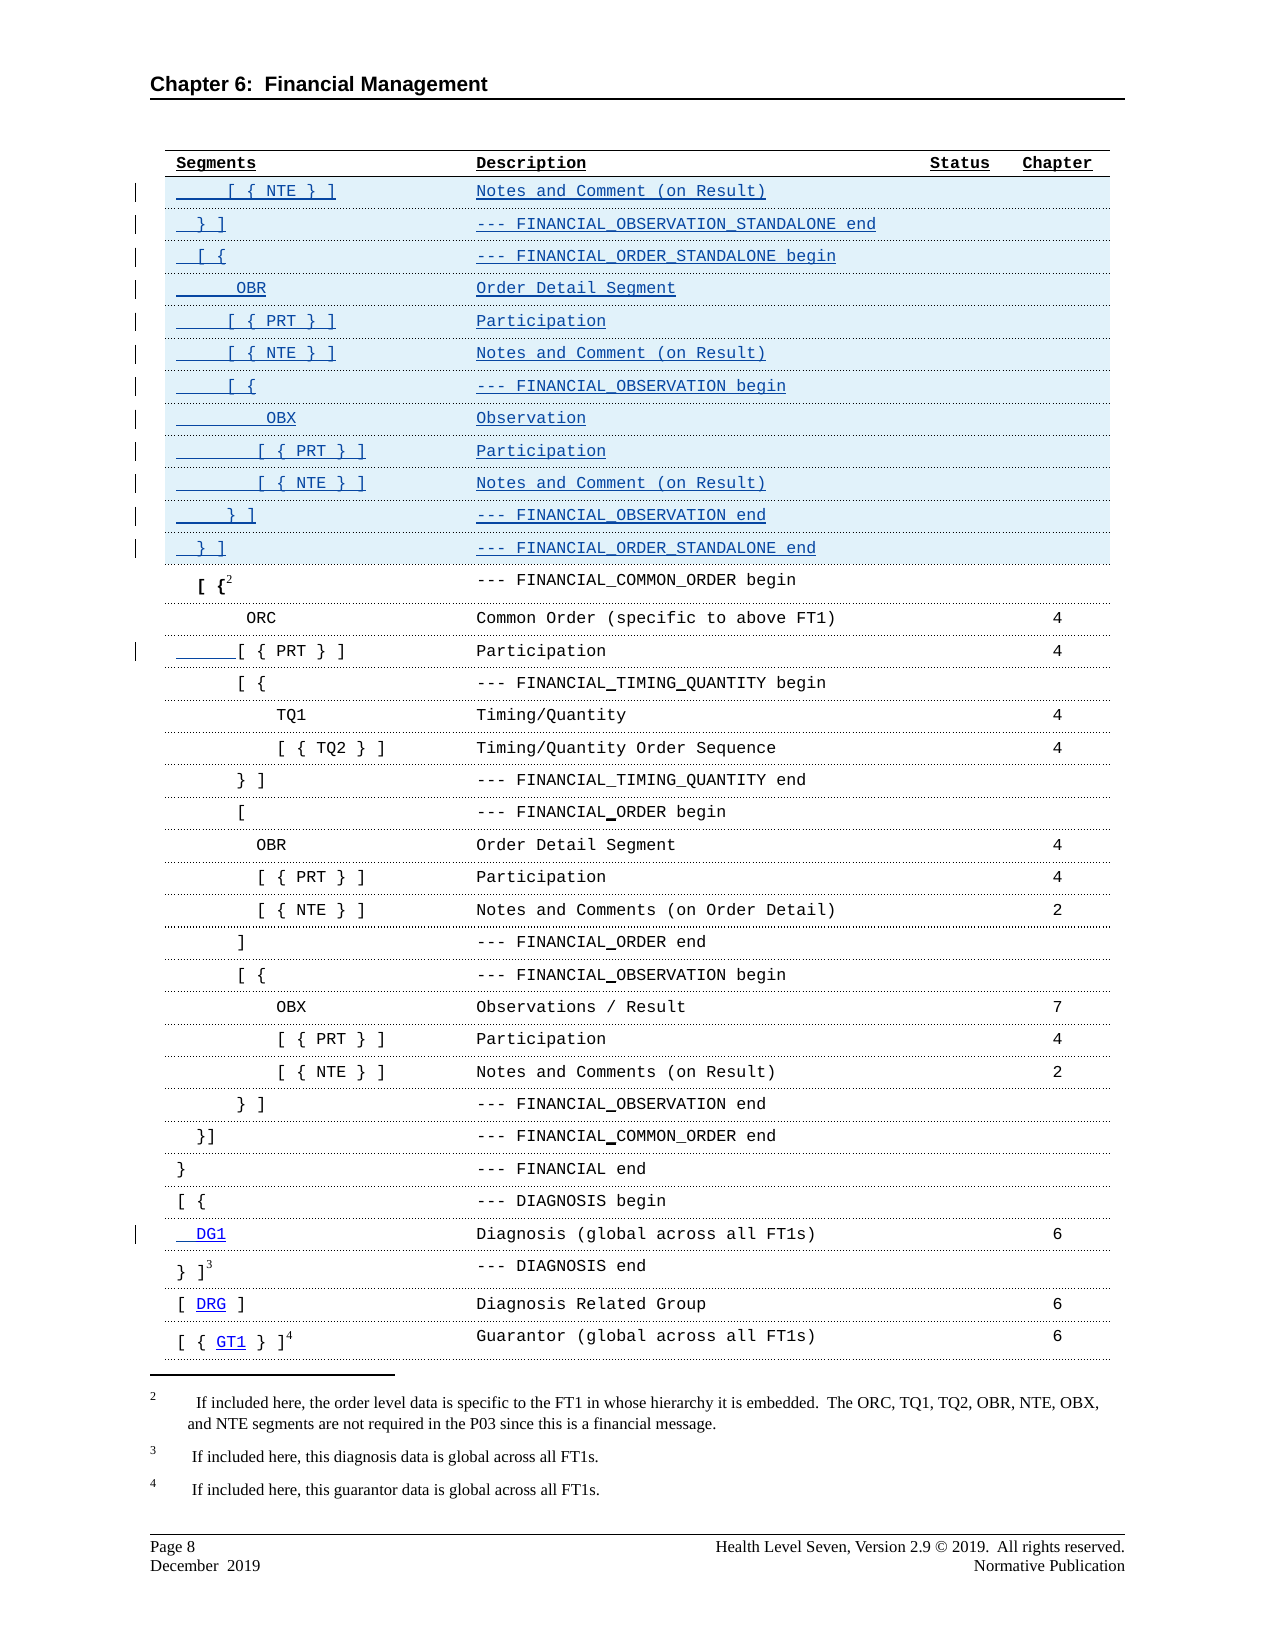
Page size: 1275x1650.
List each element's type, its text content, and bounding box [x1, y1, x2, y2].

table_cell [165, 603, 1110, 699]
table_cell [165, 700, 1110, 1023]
table_header Chapter [1005, 151, 1110, 176]
table_header Status [915, 151, 1005, 176]
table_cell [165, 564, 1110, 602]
table_header Description [465, 151, 915, 176]
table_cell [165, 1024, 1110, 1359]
table_header Segments [165, 151, 465, 176]
